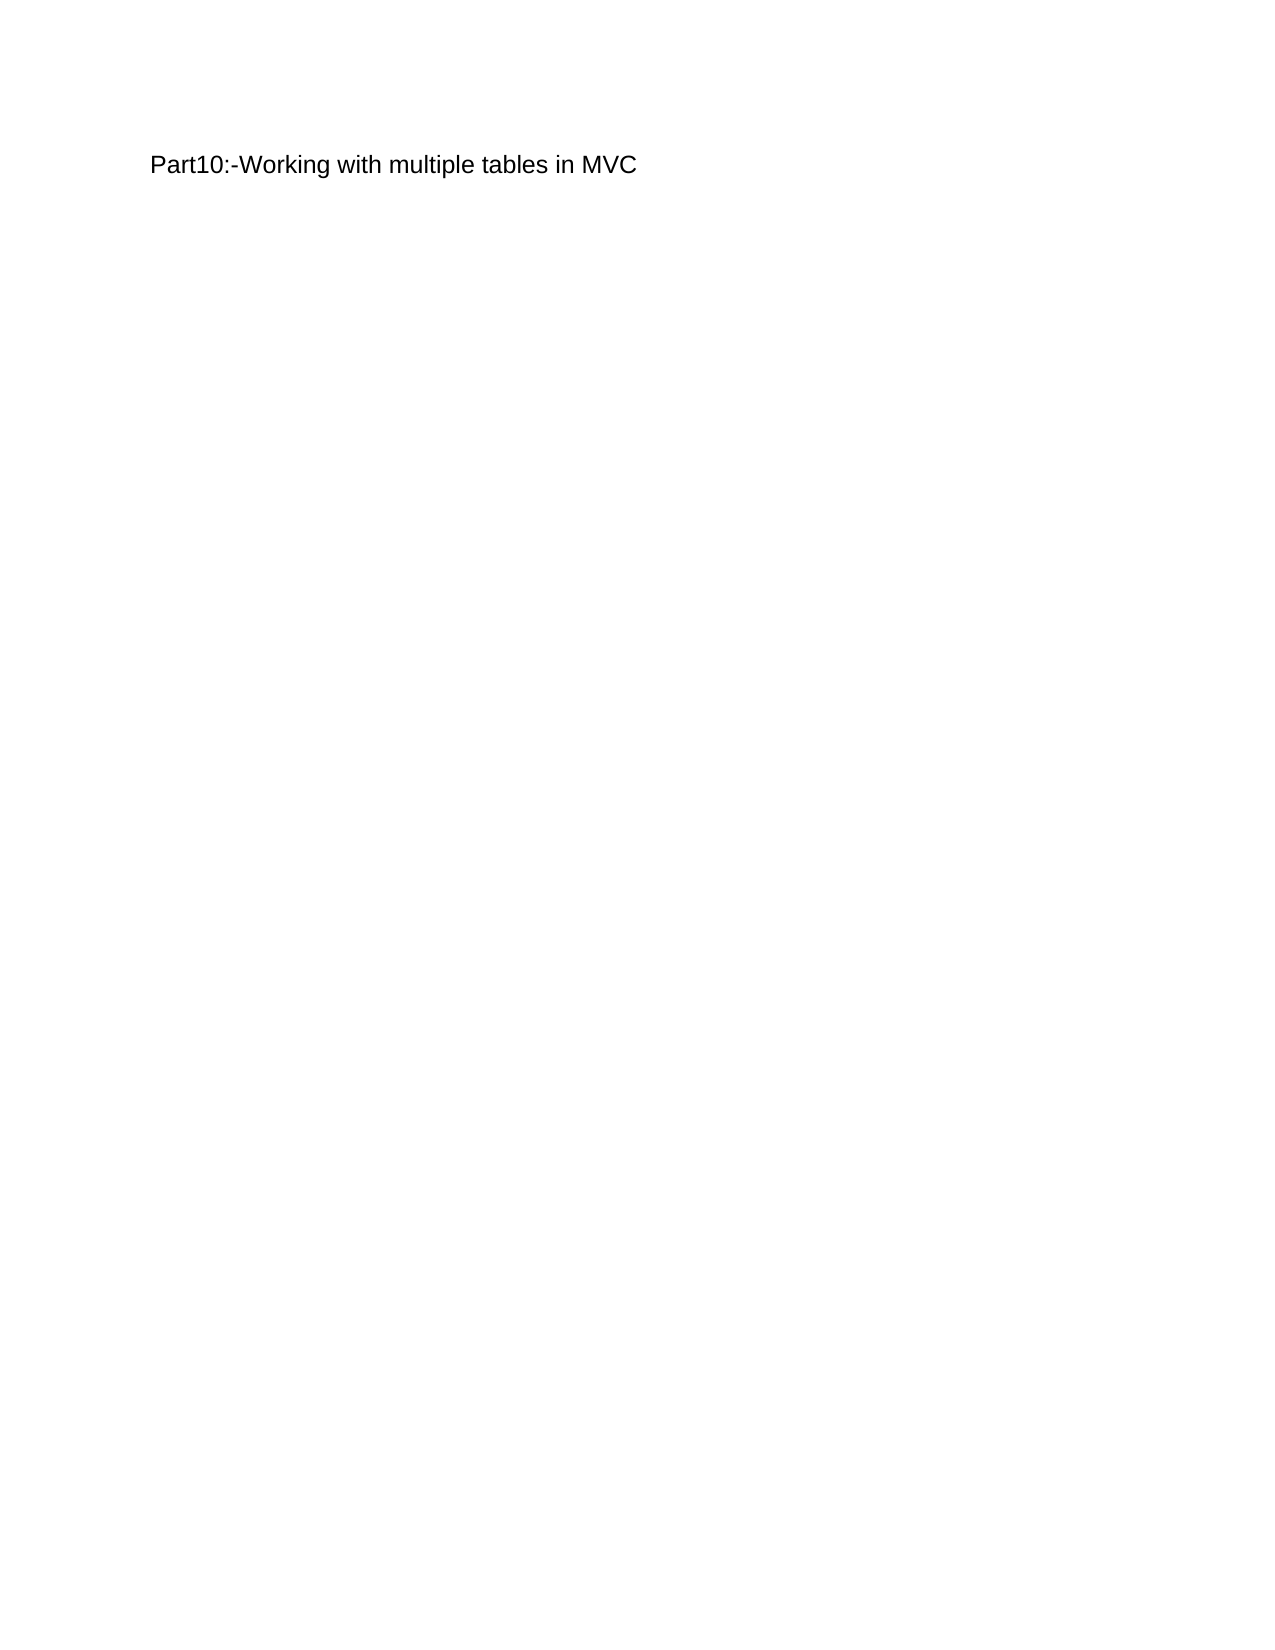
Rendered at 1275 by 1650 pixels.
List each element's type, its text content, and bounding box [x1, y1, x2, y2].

text Part10:-Working with multiple tables in MVC [150, 150, 1125, 179]
